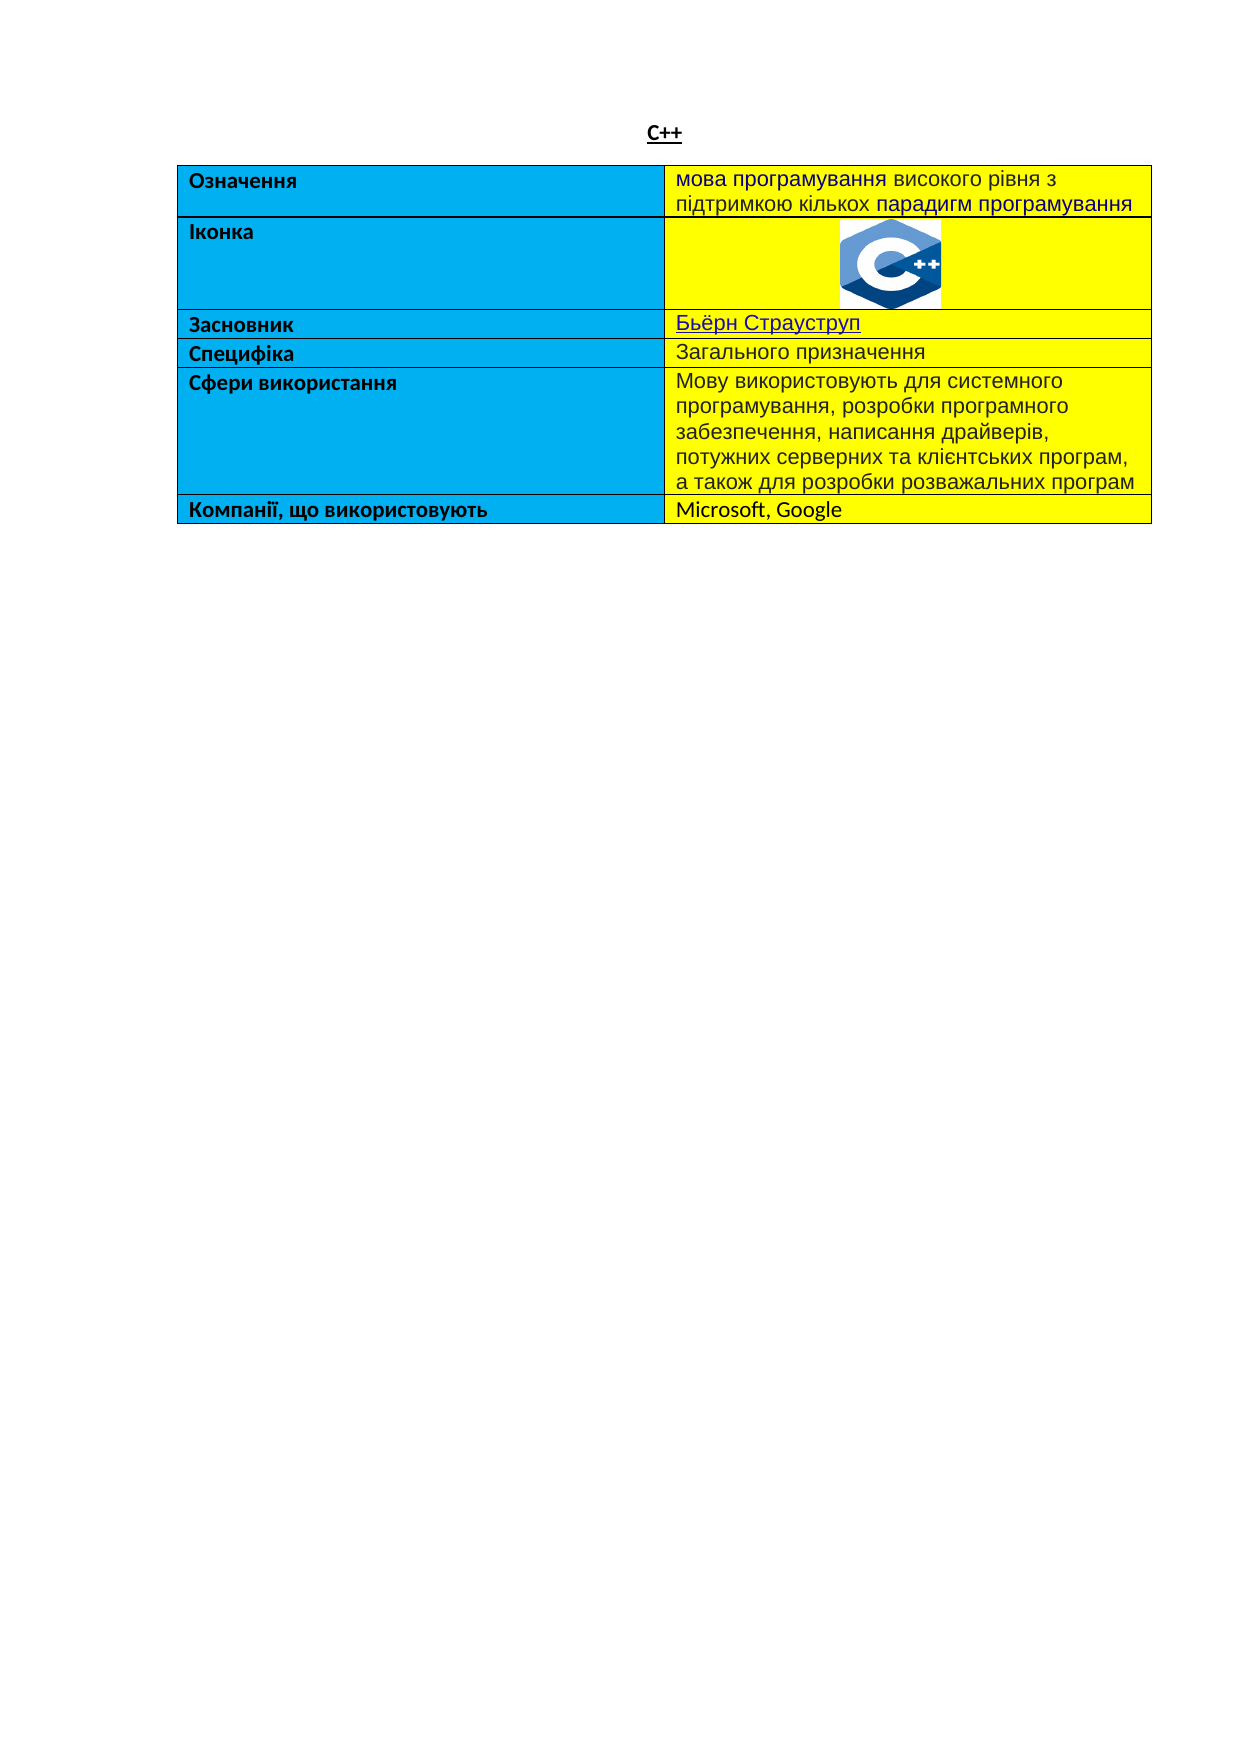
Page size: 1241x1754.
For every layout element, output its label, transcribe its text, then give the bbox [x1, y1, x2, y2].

table_header Означення [178, 166, 664, 216]
table_cell Засновник [178, 310, 664, 338]
table_cell Іконка [178, 218, 664, 309]
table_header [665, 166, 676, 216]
table_cell Сфери використання [178, 368, 664, 494]
table_cell Загального призначення [665, 339, 1151, 367]
table_cell Microsoft, Google [665, 495, 1151, 523]
picture [840, 219, 942, 309]
table_header мова програмування високого рівня з підтримкою кількох парадигм програмування [1057, 166, 1151, 216]
table_cell Мову використовують для системного програмування, розробки програмного забезпечення, написання драйверів, потужних серверних та клієнтських програм, а також для розробки розважальних програм [665, 368, 1151, 494]
text C++ [177, 118, 1152, 146]
table_cell Компанії, що використовують [178, 495, 664, 523]
table_cell [665, 218, 1151, 309]
table_cell Специфіка [178, 339, 664, 367]
table_cell Бьёрн Страуструп [665, 310, 1151, 338]
